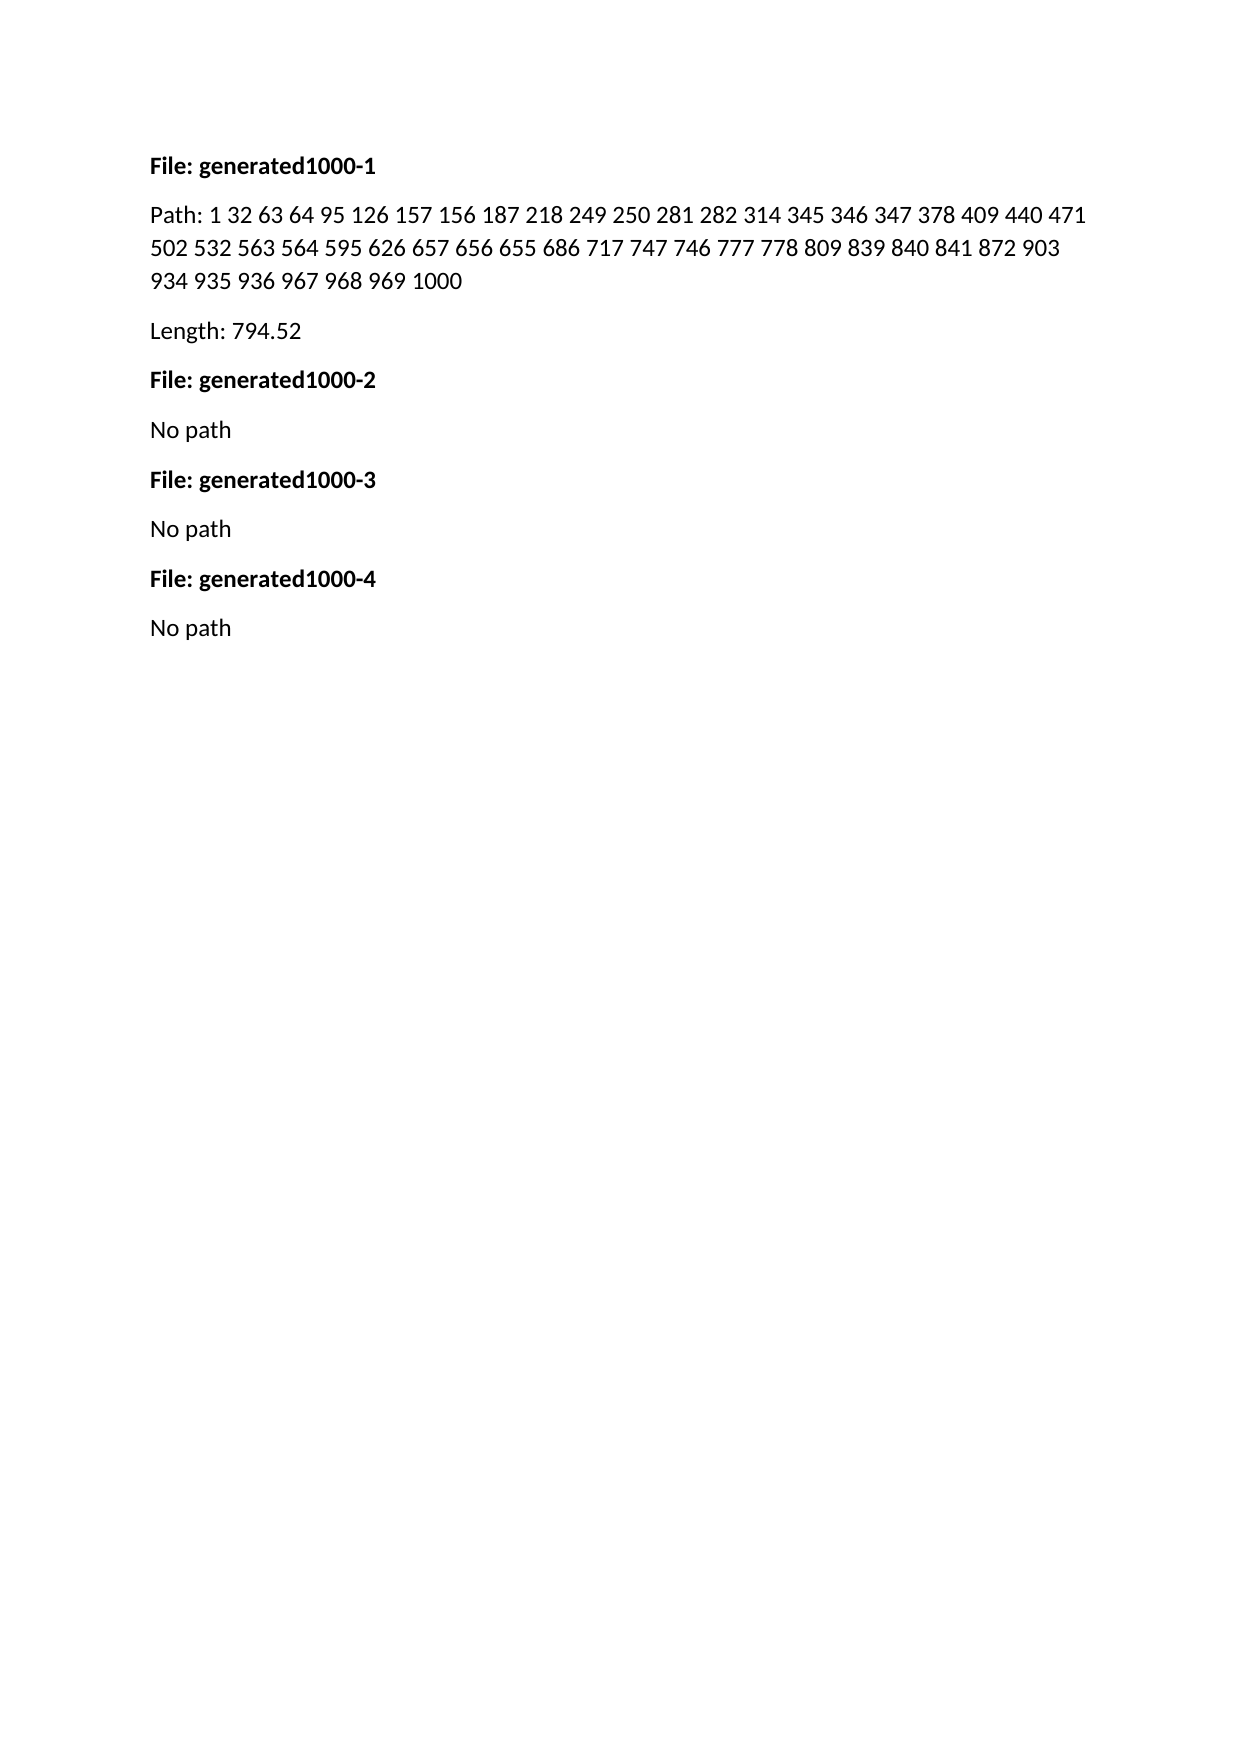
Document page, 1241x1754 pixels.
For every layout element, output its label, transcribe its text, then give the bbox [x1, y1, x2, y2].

text No path [150, 612, 1090, 643]
text File: generated1000-1 [150, 150, 1090, 181]
text File: generated1000-2 [150, 364, 1090, 395]
text Length: 794.52 [150, 315, 1090, 346]
text File: generated1000-4 [150, 563, 1090, 593]
text File: generated1000-3 [150, 464, 1090, 494]
text No path [150, 414, 1090, 445]
text No path [150, 513, 1090, 544]
text Path: 1 32 63 64 95 126 157 156 187 218 249 250 281 282 314 345 346 347 378 409 440 471 502 532 563 564 595 626 657 656 655 686 717 747 746 777 778 809 839 840 841 872 903 934 935 936 967 968 969 1000 [150, 199, 1090, 296]
